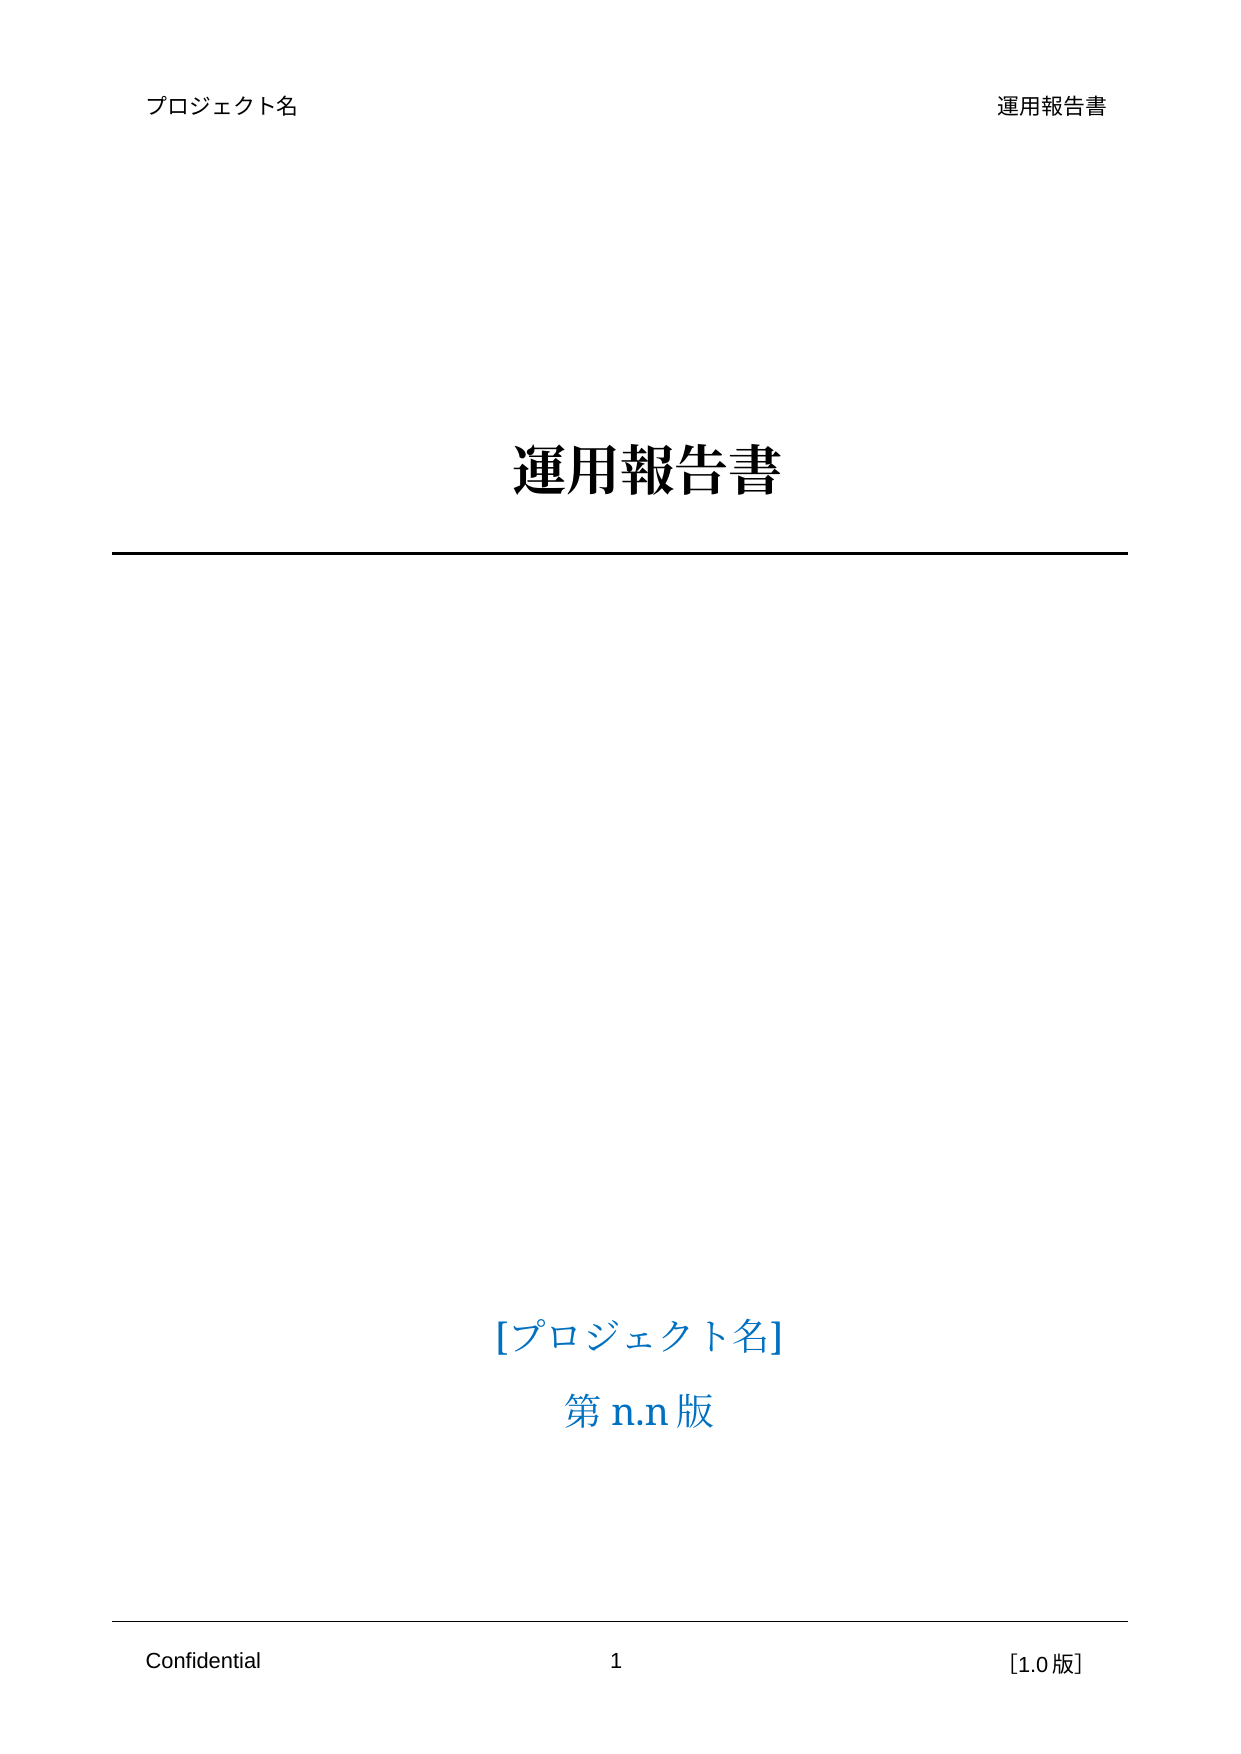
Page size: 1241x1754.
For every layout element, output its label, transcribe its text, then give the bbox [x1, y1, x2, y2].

title 運用報告書 [112, 411, 1128, 552]
text [プロジェクト名] [112, 1297, 1128, 1372]
text 第 n.n版 [112, 1372, 1128, 1447]
